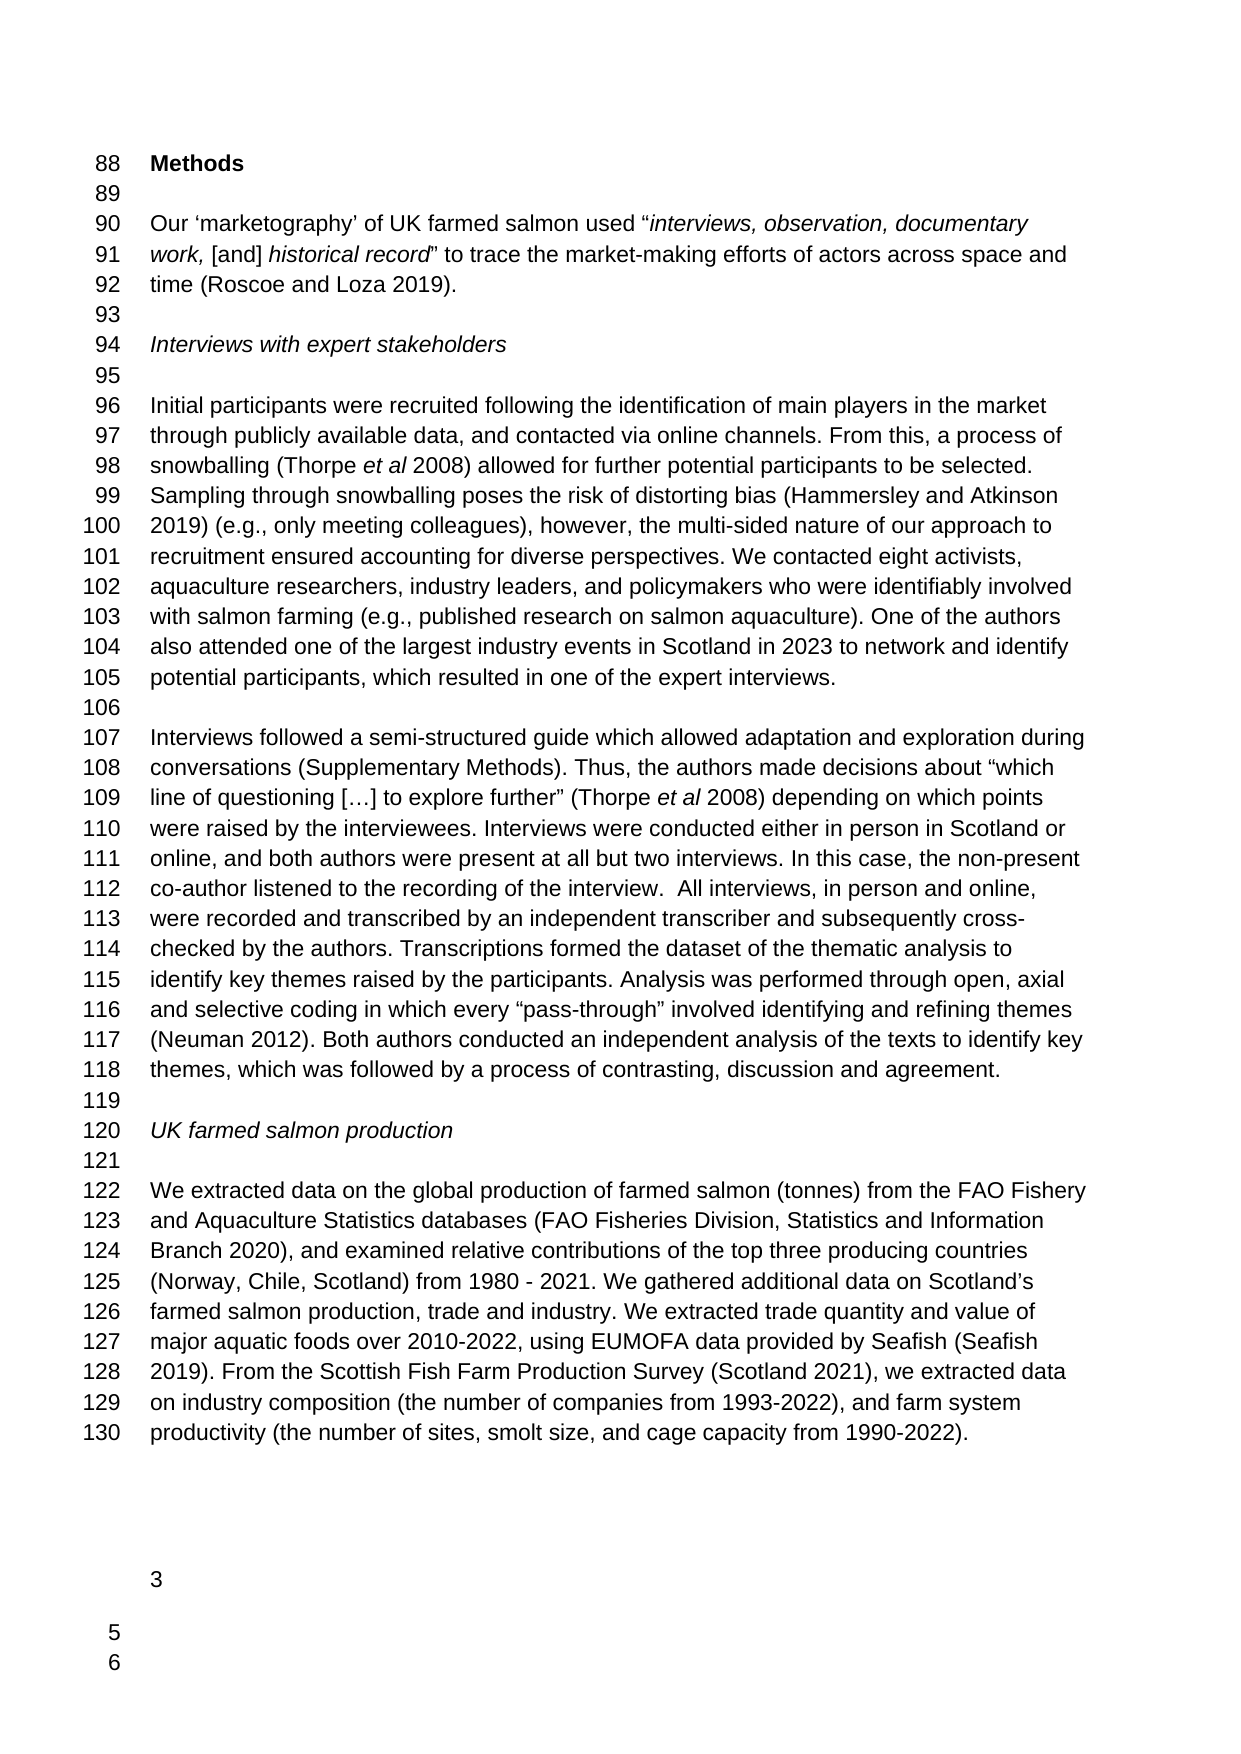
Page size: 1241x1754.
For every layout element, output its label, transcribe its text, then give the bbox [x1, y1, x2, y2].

text We extracted data on the global production of farmed salmon (tonnes) from the FAO Fishery and Aquaculture Statistics databases (FAO Fisheries Division, Statistics and Information Branch 2020), and examined relative contributions of the top three producing countries (Norway, Chile, Scotland) from 1980 - 2021. We gathered additional data on Scotland’s farmed salmon production, trade and industry. We extracted trade quantity and value of major aquatic foods over 2010-2022, using EUMOFA data provided by Seafish (Seafish 2019). From the Scottish Fish Farm Production Survey (Scotland 2021), we extracted data on industry composition (the number of companies from 1993-2022), and farm system productivity (the number of sites, smolt size, and cage capacity from 1990-2022). [150, 1177, 1090, 1445]
text Our ‘marketography’ of UK farmed salmon used “interviews, observation, documentary work, [and] historical record” to trace the market-making efforts of actors across space and time (Roscoe and Loza 2019). [150, 210, 1090, 297]
text Interviews followed a semi-structured guide which allowed adaptation and exploration during conversations (Supplementary Methods). Thus, the authors made decisions about “which line of questioning […] to explore further” (Thorpe et al 2008) depending on which points were raised by the interviewees. Interviews were conducted either in person in Scotland or online, and both authors were present at all but two interviews. In this case, the non-present co-author listened to the recording of the interview. All interviews, in person and online, were recorded and transcribed by an independent transcriber and subsequently cross-checked by the authors. Transcriptions formed the dataset of the thematic analysis to identify key themes raised by the participants. Analysis was performed through open, axial and selective coding in which every “pass-through” involved identifying and refining themes (Neuman 2012). Both authors conducted an independent analysis of the texts to identify key themes, which was followed by a process of contrasting, discussion and agreement. [150, 724, 1090, 1083]
text Initial participants were recruited following the identification of main players in the market through publicly available data, and contacted via online channels. From this, a process of snowballing (Thorpe et al 2008) allowed for further potential participants to be selected. Sampling through snowballing poses the risk of distorting bias (Hammersley and Atkinson 2019) (e.g., only meeting colleagues), however, the multi-sided nature of our approach to recruitment ensured accounting for diverse perspectives. We contacted eight activists, aquaculture researchers, industry leaders, and policymakers who were identifiably involved with salmon farming (e.g., published research on salmon aquaculture). One of the authors also attended one of the largest industry events in Scotland in 2023 to network and identify potential participants, which resulted in one of the expert interviews. [150, 392, 1090, 690]
text Interviews with expert stakeholders [150, 331, 1090, 358]
text Methods [150, 150, 1090, 176]
text UK farmed salmon production [150, 1117, 1090, 1143]
